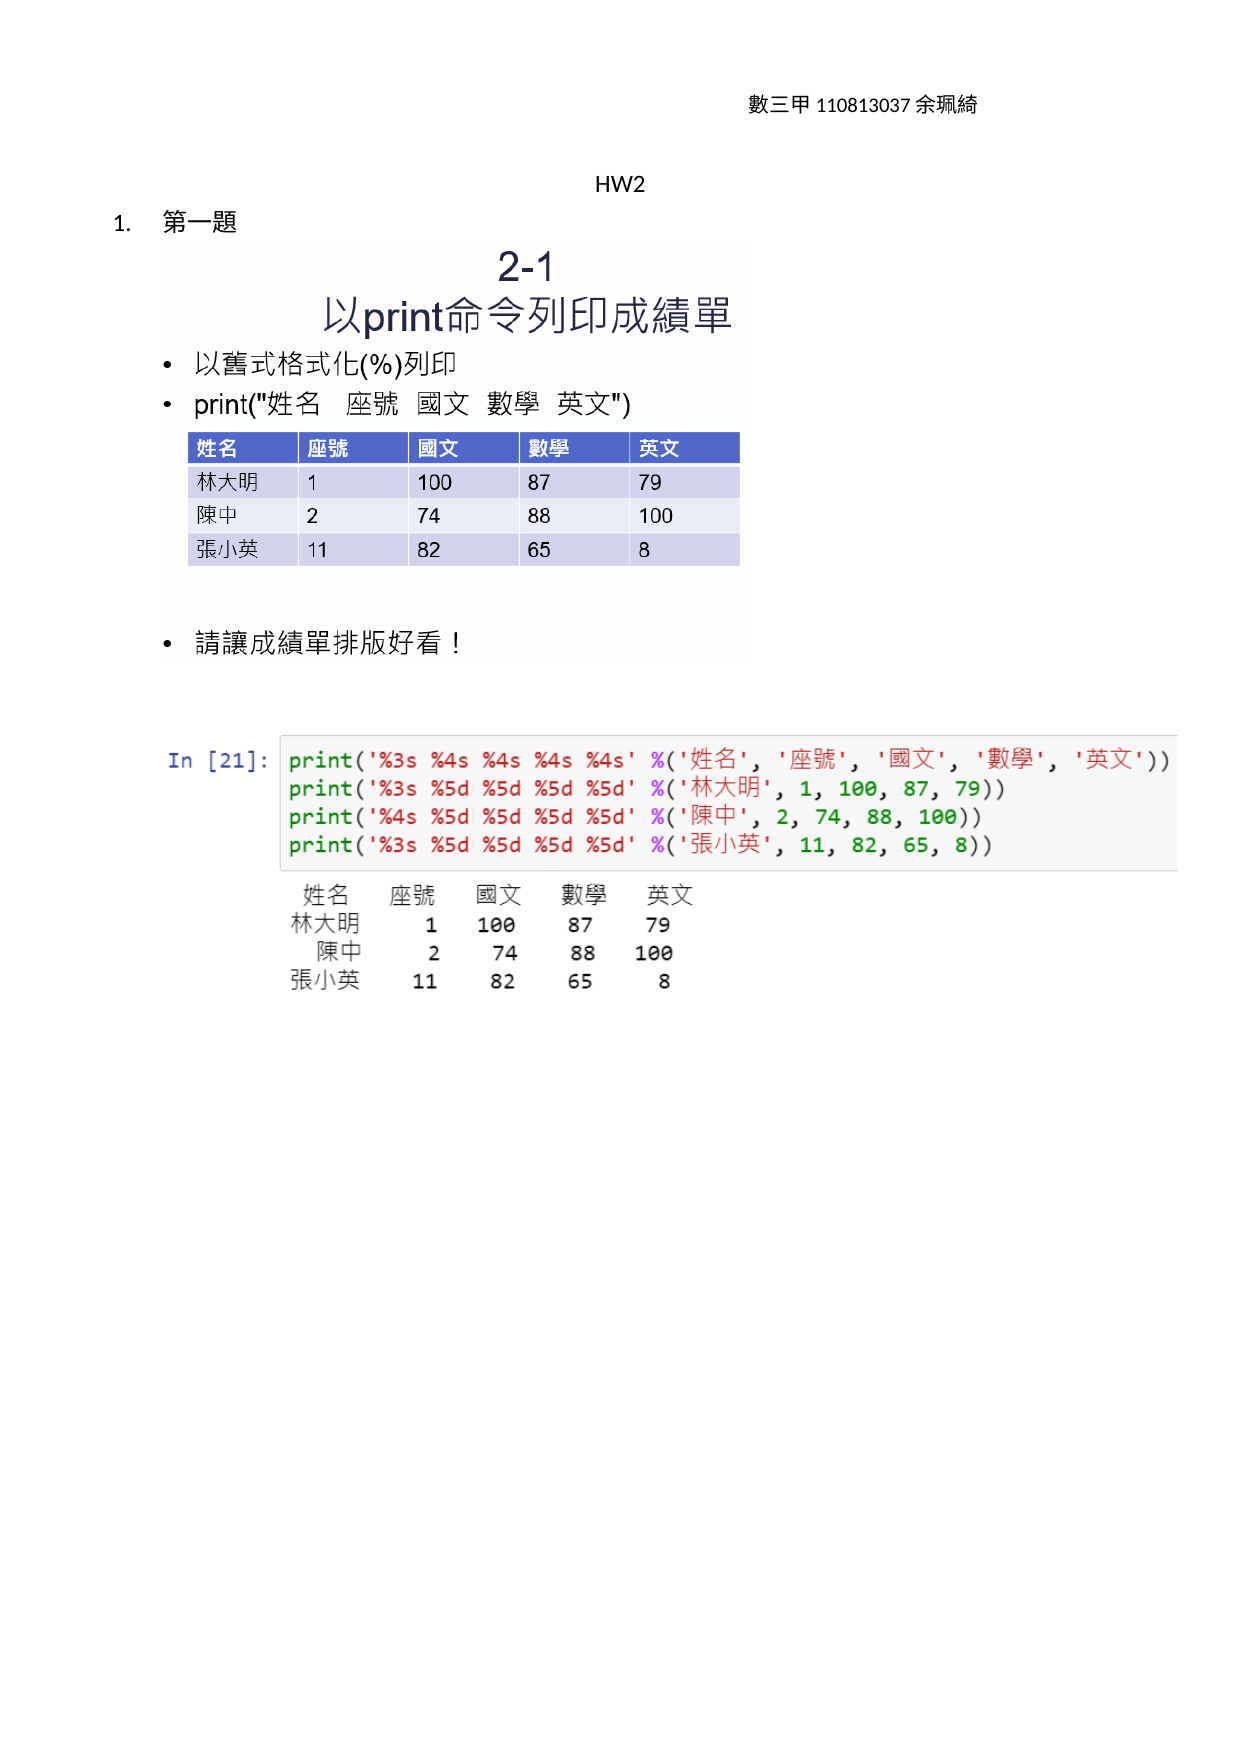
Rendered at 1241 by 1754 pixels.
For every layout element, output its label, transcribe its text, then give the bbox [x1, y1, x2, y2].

picture [162, 239, 746, 663]
list 第一題 [112, 202, 1128, 239]
text HW2 [112, 164, 1128, 202]
picture [162, 727, 1178, 1001]
